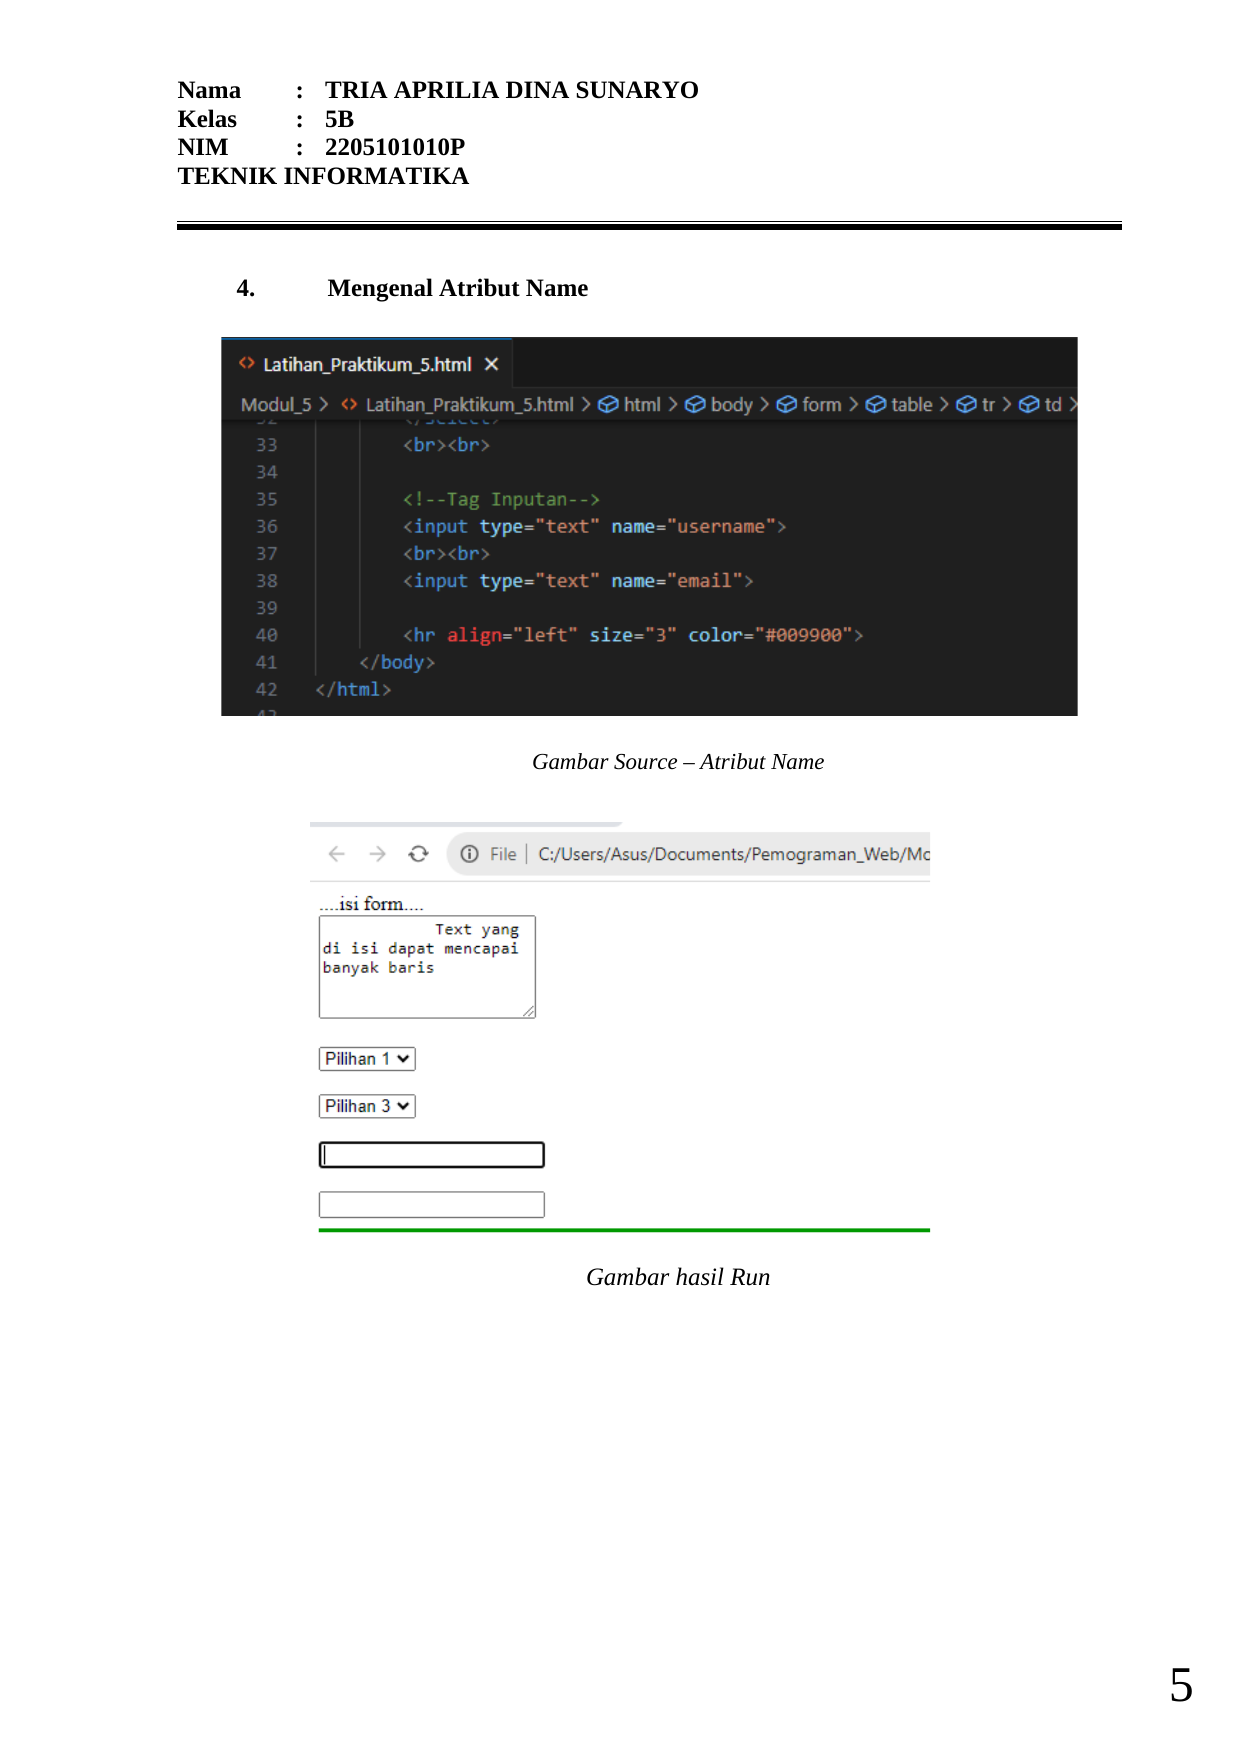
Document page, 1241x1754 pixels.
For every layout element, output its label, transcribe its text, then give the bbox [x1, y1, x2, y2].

picture [310, 822, 931, 1240]
list Mengenal Atribut Name [192, 273, 1122, 302]
picture [221, 337, 1078, 716]
text Gambar Source – Atribut Name [192, 748, 1122, 774]
list Gambar hasil Run [192, 1262, 1122, 1290]
